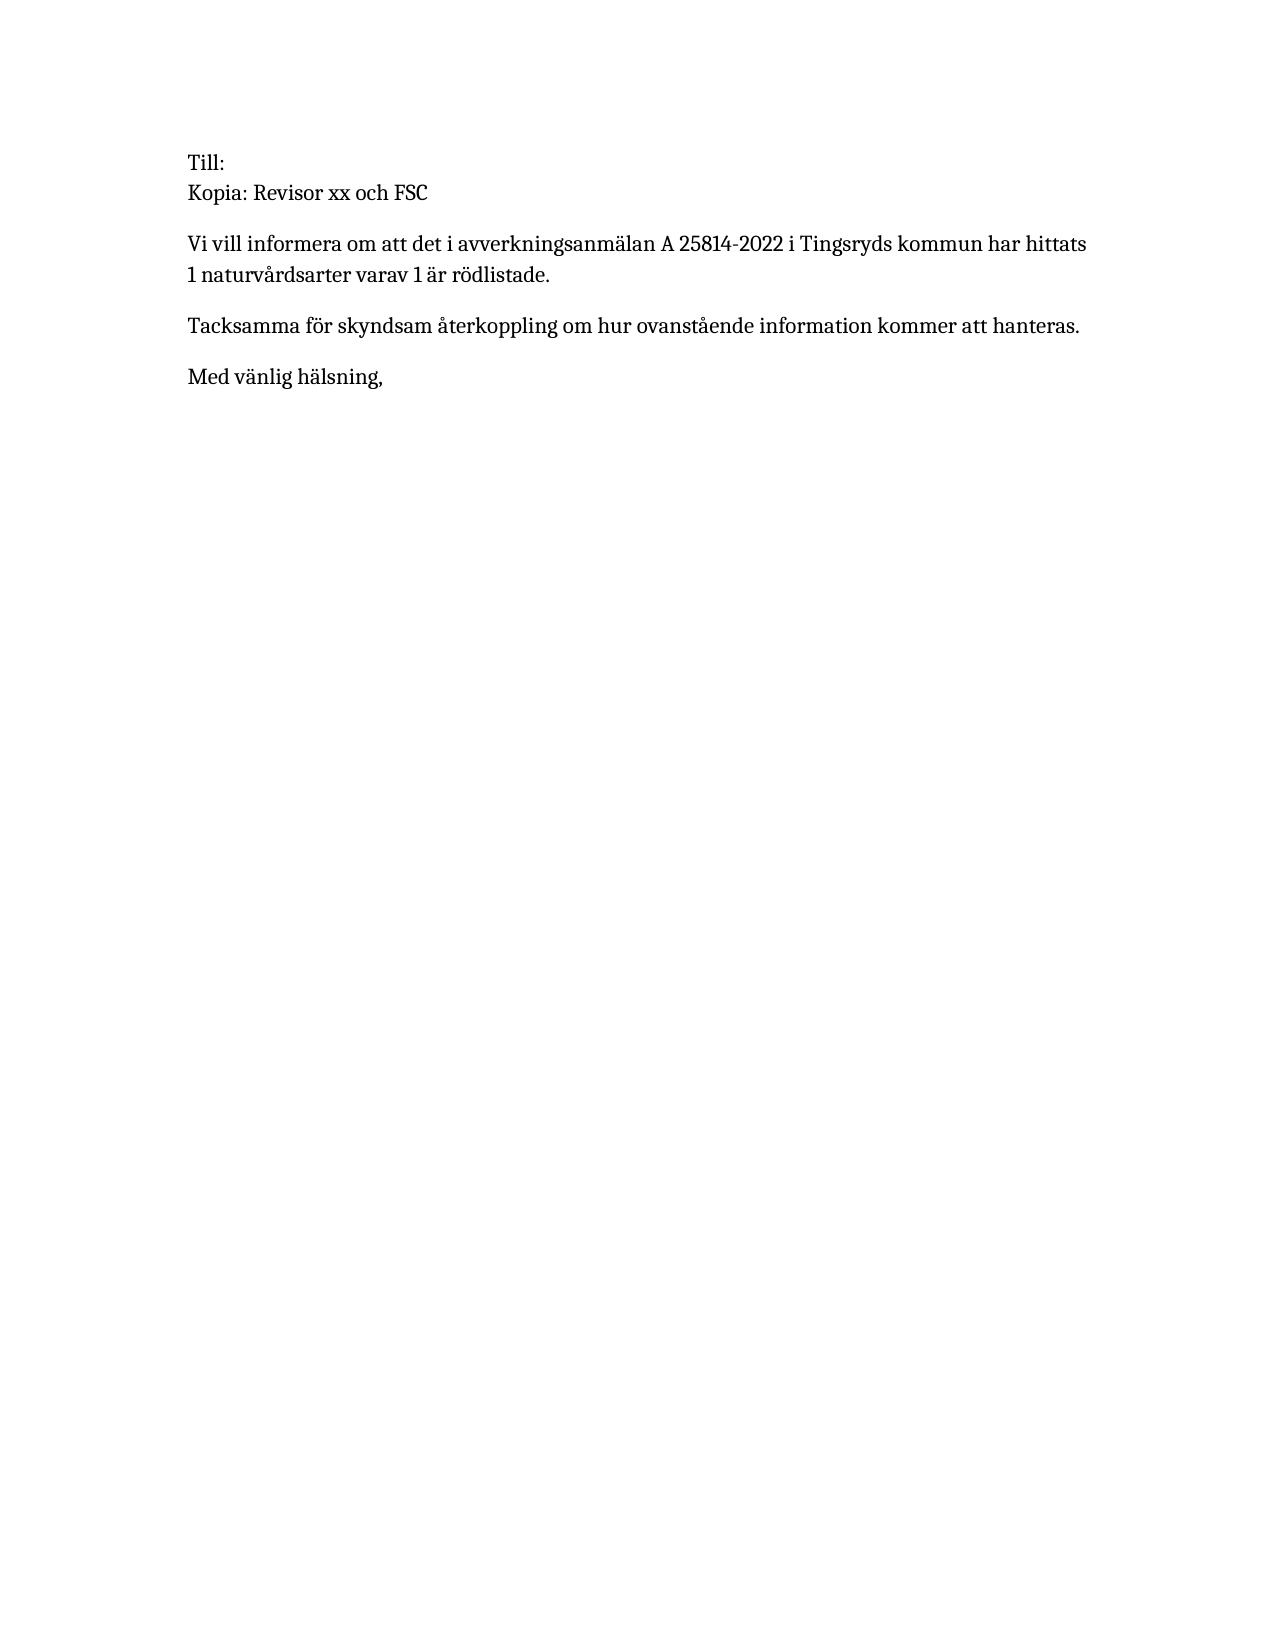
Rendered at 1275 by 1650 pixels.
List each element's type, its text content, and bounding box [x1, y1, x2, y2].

text Tacksamma för skyndsam återkoppling om hur ovanstående information kommer att hanteras. [187, 312, 1087, 339]
text Med vänlig hälsning, [187, 363, 1087, 420]
text Till: Kopia: Revisor xx och FSC [187, 150, 1087, 207]
text Vi vill informera om att det i avverkningsanmälan A 25814-2022 i Tingsryds kommun har hittats 1 naturvårdsarter varav 1 är rödlistade. [187, 231, 1087, 288]
